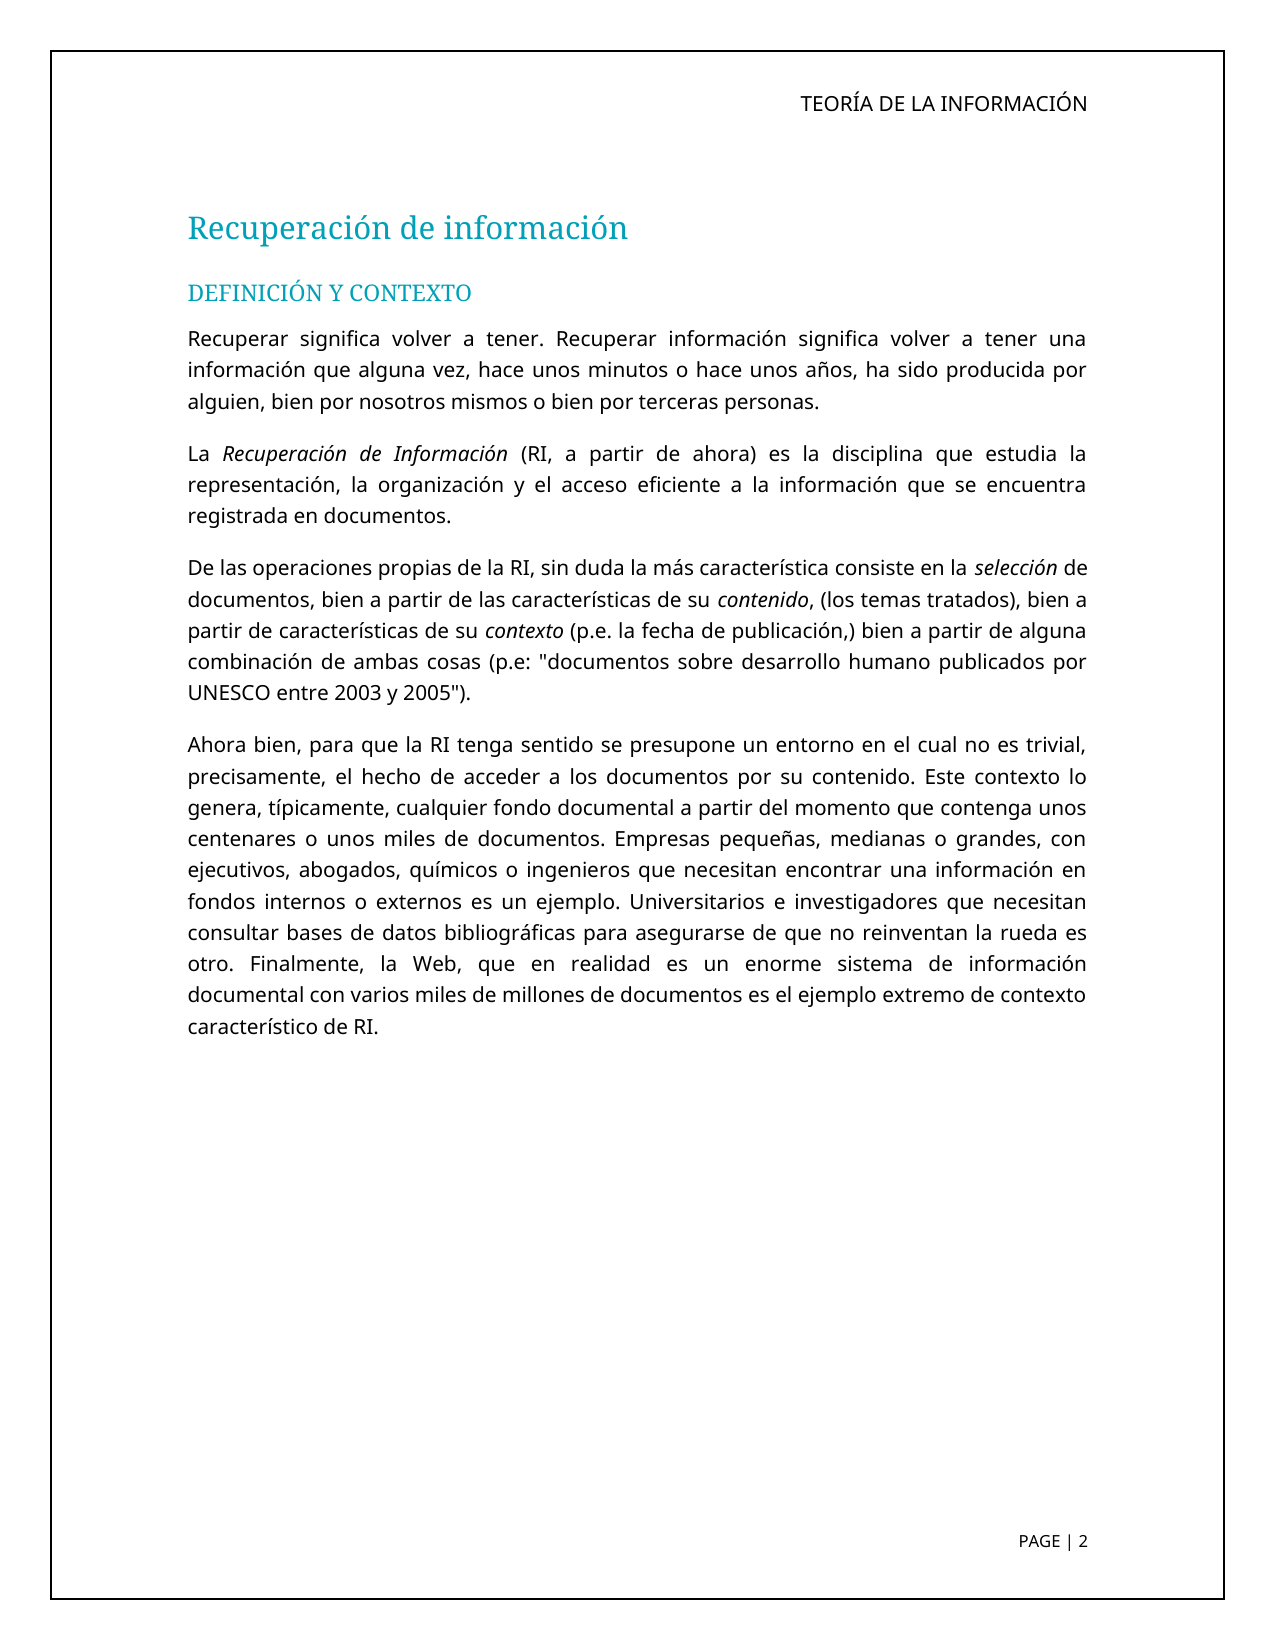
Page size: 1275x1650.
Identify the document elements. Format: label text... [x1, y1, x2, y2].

subtitle Recuperación de información [187, 206, 1088, 248]
text La Recuperación de Información (RI, a partir de ahora) es la disciplina que estudia la representación, la organización y el acceso eficiente a la información que se encuentra registrada en documentos. [187, 439, 1088, 530]
text Ahora bien, para que la RI tenga sentido se presupone un entorno en el cual no es trivial, precisamente, el hecho de acceder a los documentos por su contenido. Este contexto lo genera, típicamente, cualquier fondo documental a partir del momento que contenga unos centenares o unos miles de documentos. Empresas pequeñas, medianas o grandes, con ejecutivos, abogados, químicos o ingenieros que necesitan encontrar una información en fondos internos o externos es un ejemplo. Universitarios e investigadores que necesitan consultar bases de datos bibliográficas para asegurarse de que no reinventan la rueda es otro. Finalmente, la Web, que en realidad es un enorme sistema de información documental con varios miles de millones de documentos es el ejemplo extremo de contexto característico de RI. [187, 731, 1088, 1040]
subtitle Definición y contexto [187, 277, 1088, 309]
text Recuperar significa volver a tener. Recuperar información significa volver a tener una información que alguna vez, hace unos minutos o hace unos años, ha sido producida por alguien, bien por nosotros mismos o bien por terceras personas. [187, 324, 1088, 415]
text De las operaciones propias de la RI, sin duda la más característica consiste en la selección de documentos, bien a partir de las características de su contenido, (los temas tratados), bien a partir de características de su contexto (p.e. la fecha de publicación,) bien a partir de alguna combinación de ambas cosas (p.e: "documentos sobre desarrollo humano publicados por UNESCO entre 2003 y 2005"). [187, 553, 1088, 707]
